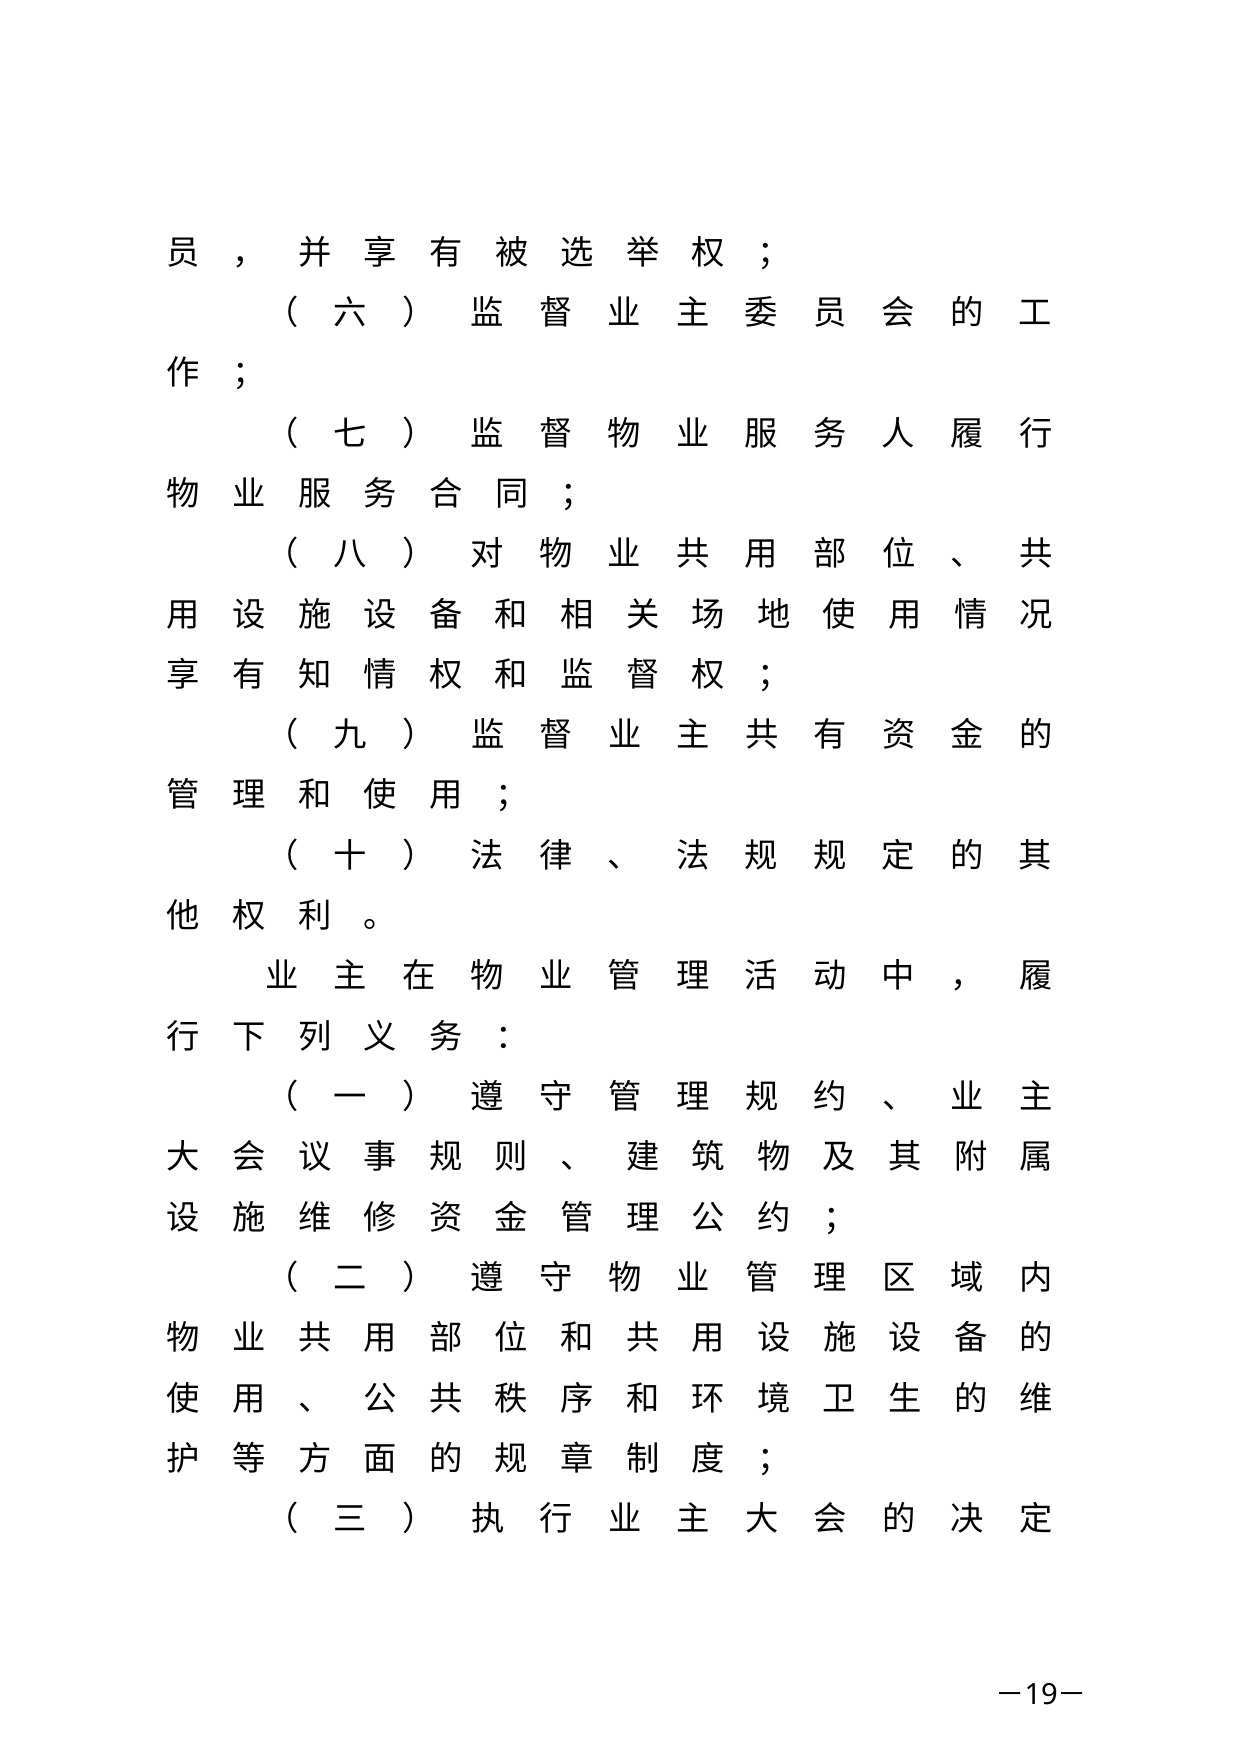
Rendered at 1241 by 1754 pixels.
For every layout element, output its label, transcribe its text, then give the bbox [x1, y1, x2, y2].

text （八）对物业共用部位、共用设施设备和相关场地使用情况享有知情权和监督权； [167, 521, 1085, 702]
text （六）监督业主委员会的工作； [167, 280, 1085, 400]
text （九）监督业主共有资金的管理和使用； [167, 702, 1085, 822]
text （二）遵守物业管理区域内物业共用部位和共用设施设备的使用、公共秩序和环境卫生的维护等方面的规章制度； [167, 1245, 1085, 1486]
text （一）遵守管理规约、业主大会议事规则、建筑物及其附属设施维修资金管理公约； [167, 1064, 1085, 1245]
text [167, 219, 1085, 280]
text （十）法律、法规规定的其他权利。 [167, 822, 1085, 943]
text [167, 1486, 1085, 1546]
text （七）监督物业服务人履行物业服务合同； [167, 400, 1085, 521]
text 业主在物业管理活动中，履行下列义务： [167, 943, 1085, 1064]
